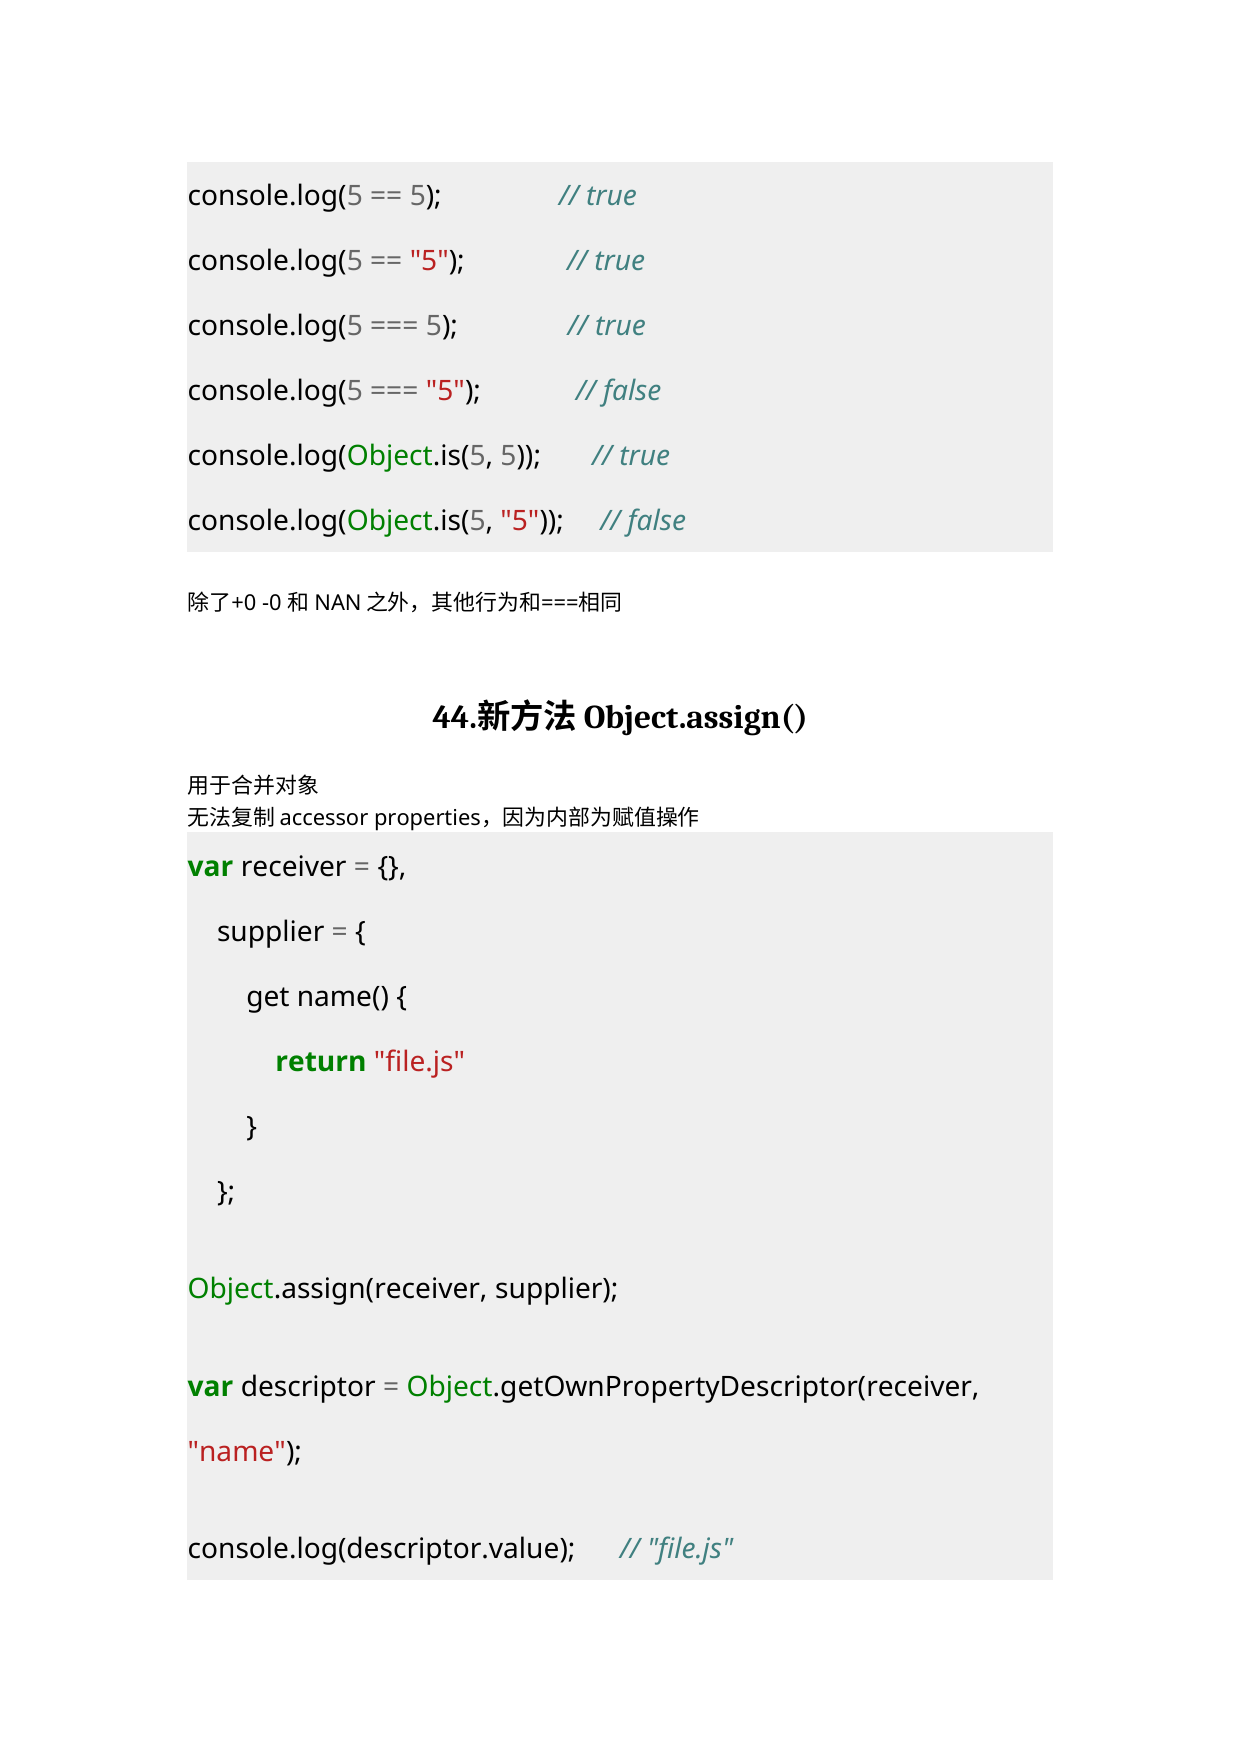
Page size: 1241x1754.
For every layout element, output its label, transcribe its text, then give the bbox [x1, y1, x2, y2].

text return "file.js" [187, 1027, 1053, 1092]
text } [187, 1092, 1053, 1157]
subtitle 44.新方法Object.assign() [187, 682, 1053, 747]
text console.log(5 === "5"); // false [187, 357, 1053, 422]
text console.log(5 == 5); // true [187, 162, 1053, 227]
text console.log(Object.is(5, 5)); // true [187, 422, 1053, 487]
text 除了+0 -0 和 NAN之外，其他行为和===相同 [187, 584, 1053, 617]
text }; [187, 1157, 1053, 1222]
text console.log(descriptor.value); // "file.js" [187, 1515, 1053, 1580]
text var descriptor = Object.getOwnPropertyDescriptor(receiver, "name"); [187, 1352, 1053, 1482]
text console.log(5 === 5); // true [187, 292, 1053, 357]
text 无法复制accessor properties，因为内部为赋值操作 [187, 800, 1053, 832]
text var receiver = {}, [187, 832, 1053, 897]
text 用于合并对象 [187, 767, 1053, 800]
text console.log(5 == "5"); // true [187, 227, 1053, 292]
text get name() { [187, 962, 1053, 1027]
text supplier = { [187, 897, 1053, 962]
text console.log(Object.is(5, "5")); // false [187, 487, 1053, 552]
text Object.assign(receiver, supplier); [187, 1255, 1053, 1320]
